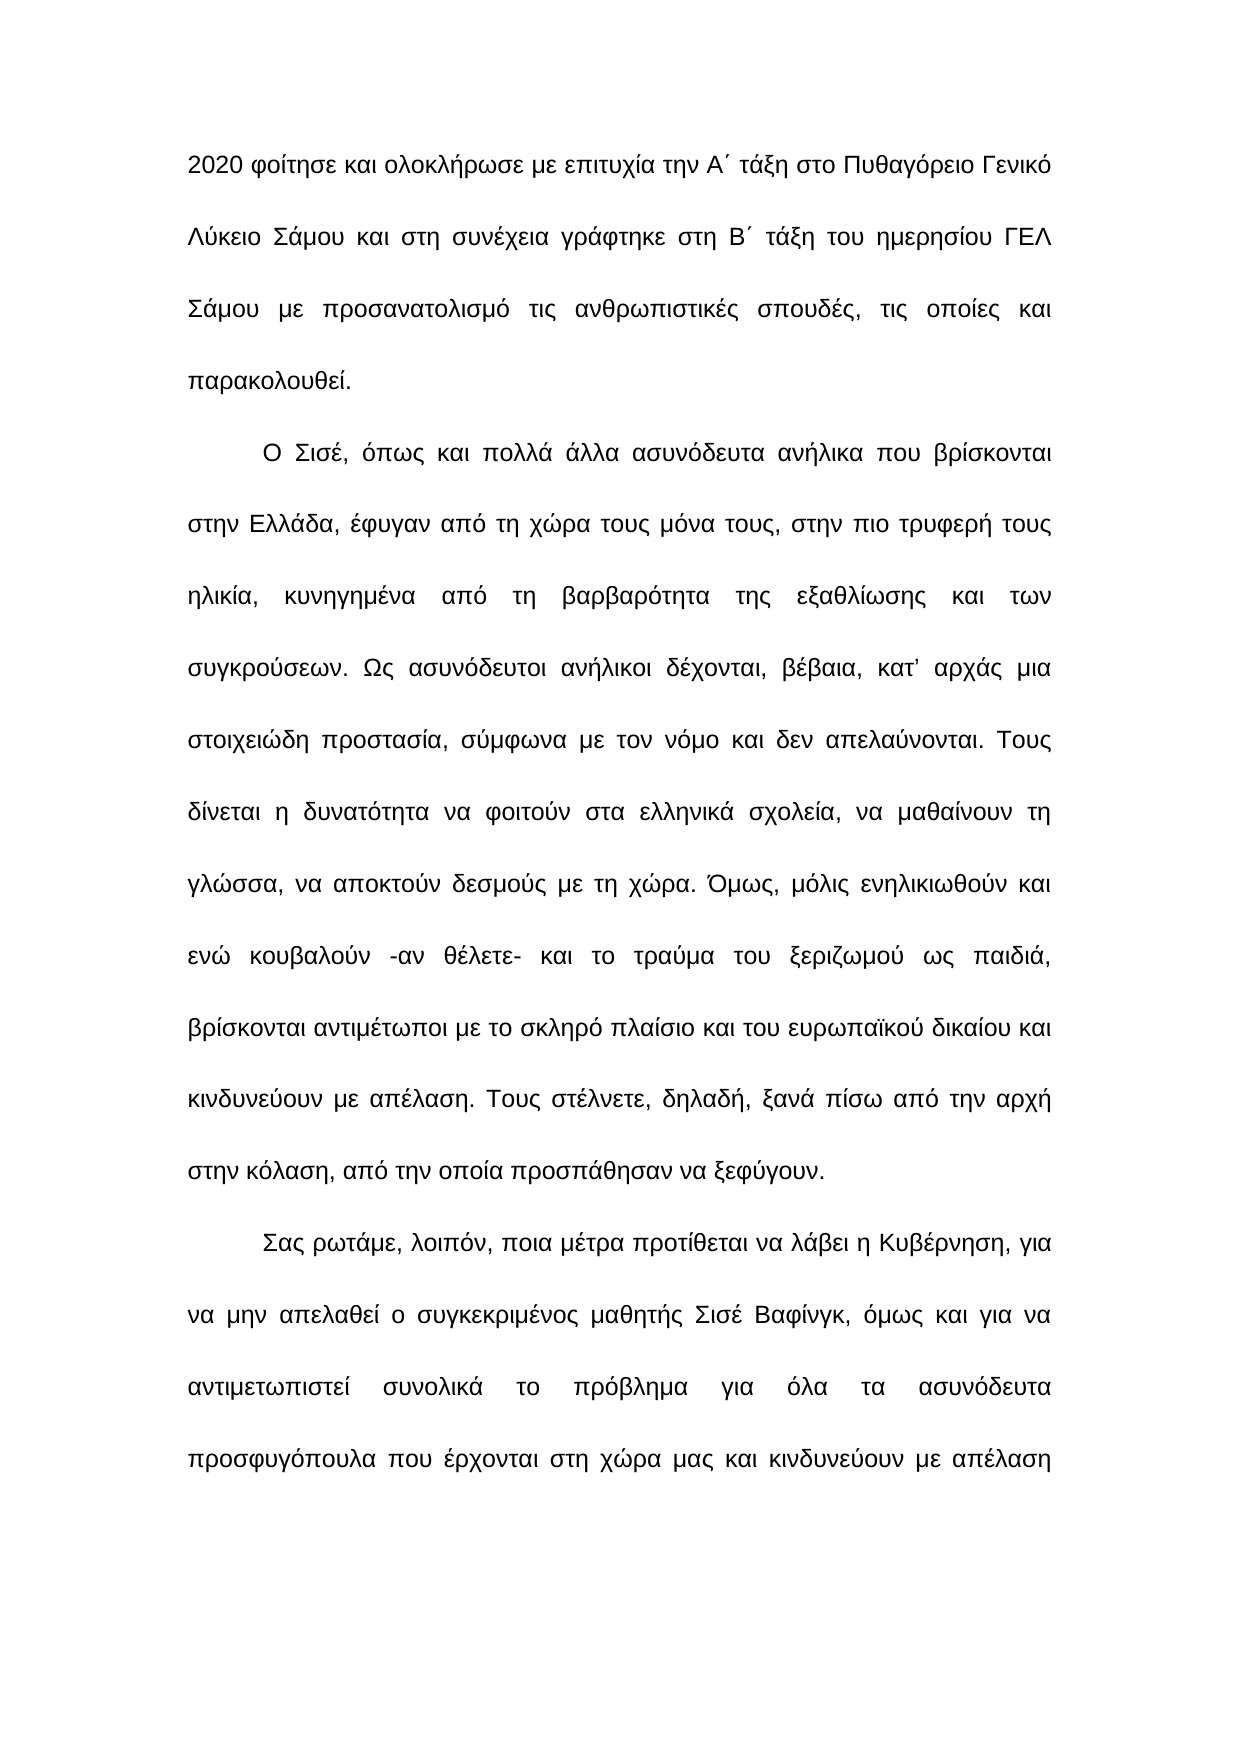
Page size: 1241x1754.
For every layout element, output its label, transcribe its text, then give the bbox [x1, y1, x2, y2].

text Ο Σισέ, όπως και πολλά άλλα ασυνόδευτα ανήλικα που βρίσκονται στην Ελλάδα, έφυγαν από τη χώρα τους μόνα τους, στην πιο τρυφερή τους ηλικία, κυνηγημένα από τη βαρβαρότητα της εξαθλίωσης και των συγκρούσεων. Ως ασυνόδευτοι ανήλικοι δέχονται, βέβαια, κατ’ αρχάς μια στοιχειώδη προστασία, σύμφωνα με τον νόμο και δεν απελαύνονται. Τους δίνεται η δυνατότητα να φοιτούν στα ελληνικά σχολεία, να μαθαίνουν τη γλώσσα, να αποκτούν δεσμούς με τη χώρα. Όμως, μόλις ενηλικιωθούν και ενώ κουβαλούν -αν θέλετε- και το τραύμα του ξεριζωμού ως παιδιά, βρίσκονται αντιμέτωποι με το σκληρό πλαίσιο και του ευρωπαϊκού δικαίου και κινδυνεύουν με απέλαση. Τους στέλνετε, δηλαδή, ξανά πίσω από την αρχή στην κόλαση, από την οποία προσπάθησαν να ξεφύγουν. [187, 437, 1053, 1185]
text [187, 150, 1053, 394]
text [187, 1228, 1053, 1472]
